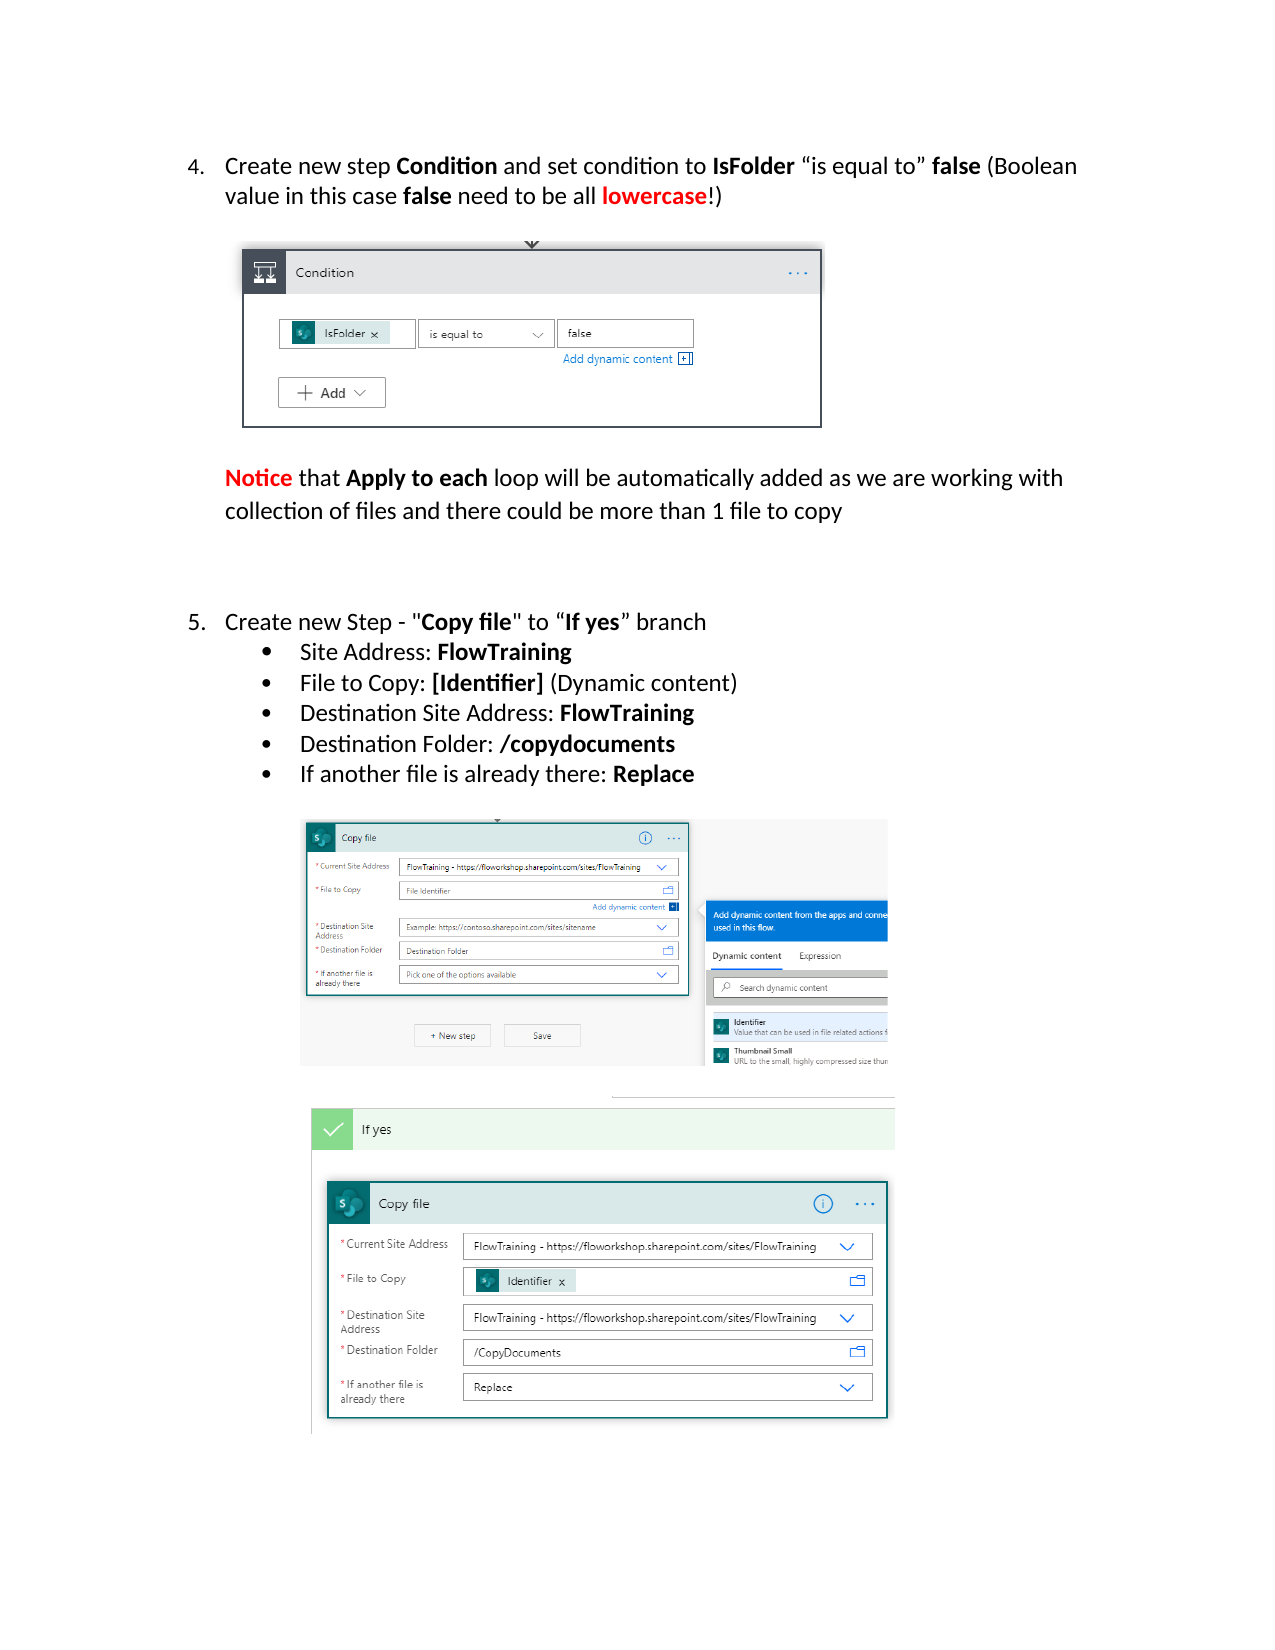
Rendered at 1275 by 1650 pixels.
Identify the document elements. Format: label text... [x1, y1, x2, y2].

picture [300, 819, 888, 1066]
picture [300, 1096, 895, 1434]
list Create new Step - "Copy file" to “If yes” branch [187, 606, 1125, 636]
list Destination Site Address: FlowTraining [262, 697, 1125, 728]
list Site Address: FlowTraining​ [262, 636, 1125, 667]
list Destination Folder: /copydocuments [262, 728, 1125, 758]
picture [225, 241, 826, 432]
list Create new step Condition and set condition to IsFolder “is equal to” false (Boolean value in this case false need to be all lowercase!) [187, 150, 1125, 211]
text Notice that Apply to each loop will be automatically added as we are working with collection of files and there could be more than 1 file to copy [225, 462, 1125, 526]
list File to Copy: [Identifier] (Dynamic content) [262, 667, 1125, 697]
list If another file is already there: Replace [262, 758, 1125, 789]
